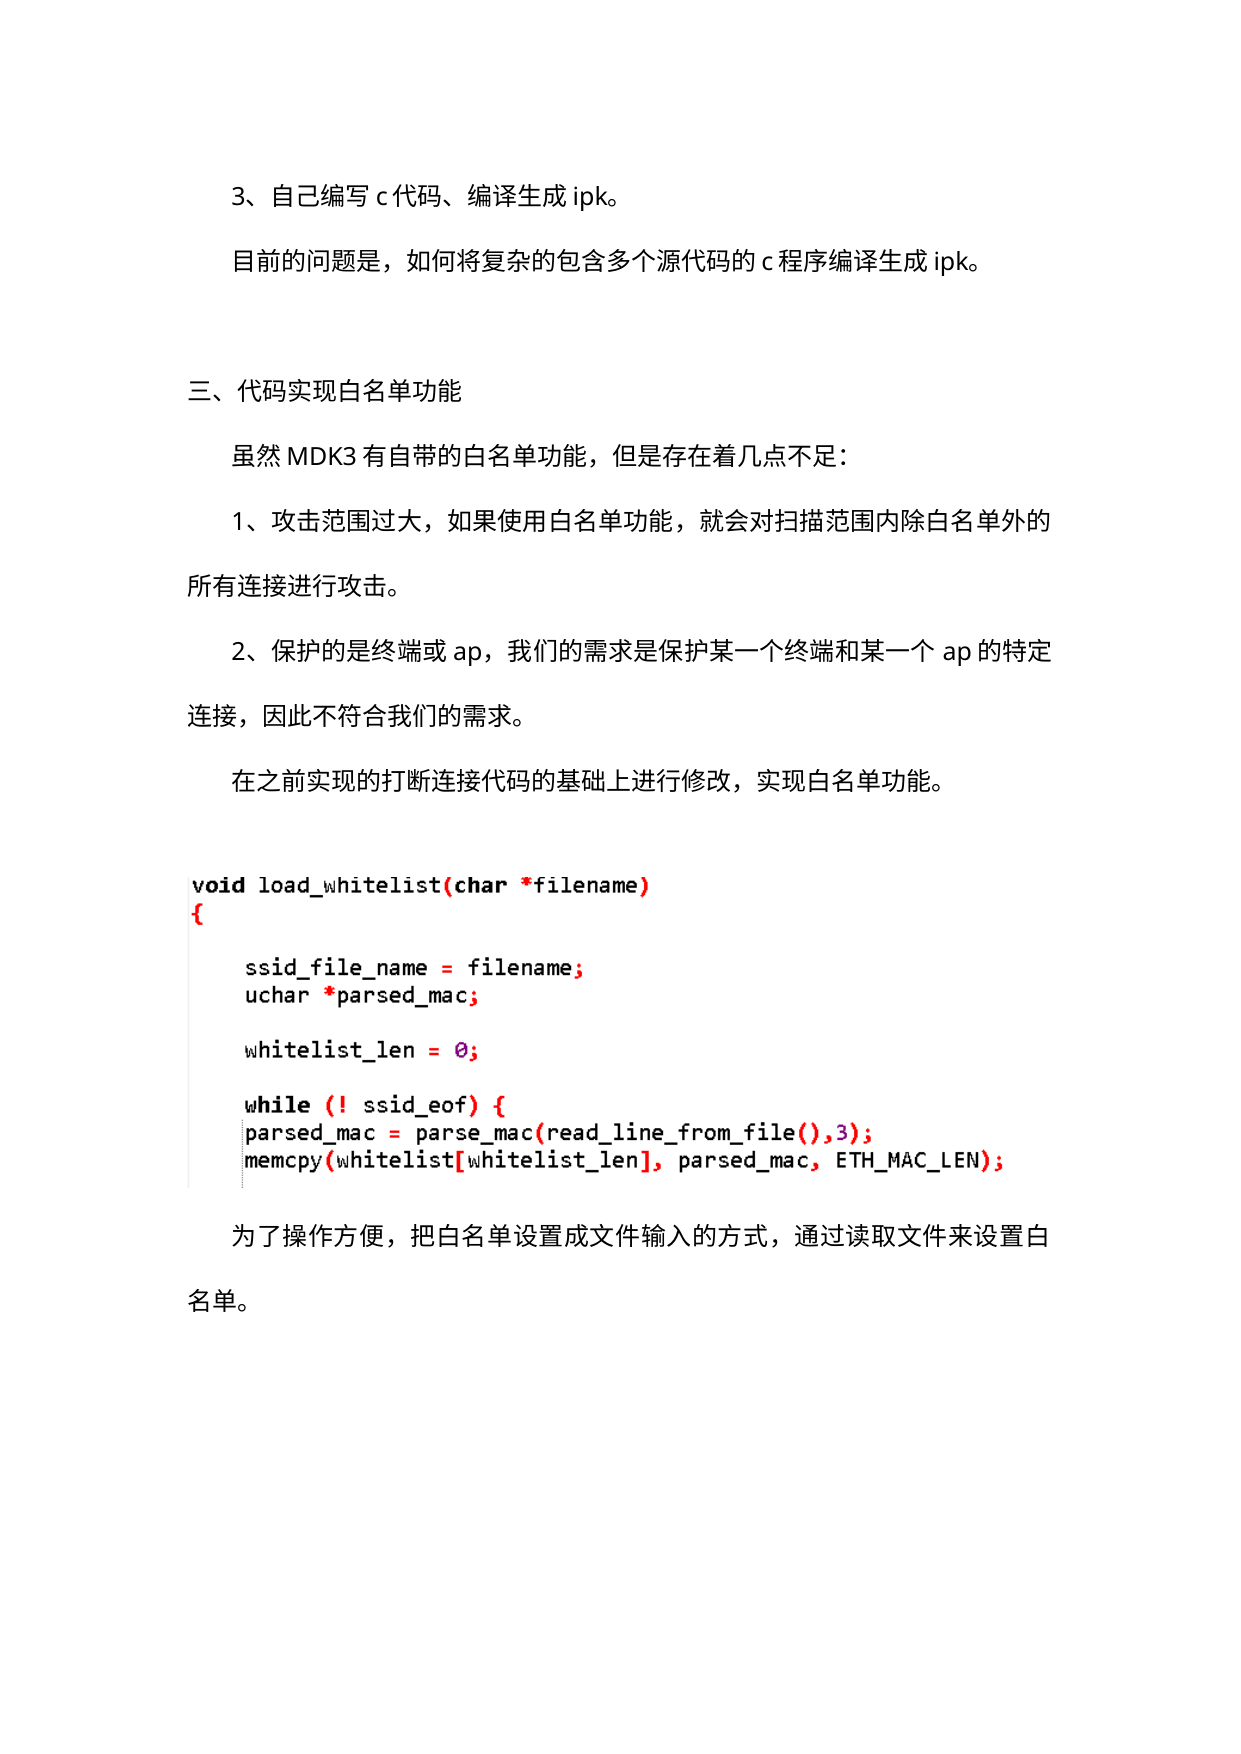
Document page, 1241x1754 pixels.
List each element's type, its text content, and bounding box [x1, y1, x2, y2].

text 2、保护的是终端或ap，我们的需求是保护某一个终端和某一个ap的特定连接，因此不符合我们的需求。 [187, 617, 1053, 747]
text 在之前实现的打断连接代码的基础上进行修改，实现白名单功能。 [187, 747, 1053, 812]
text 为了操作方便，把白名单设置成文件输入的方式，通过读取文件来设置白名单。 [187, 1202, 1053, 1332]
text 三、代码实现白名单功能 [187, 357, 1053, 422]
picture [187, 877, 1026, 1188]
text 虽然MDK3有自带的白名单功能，但是存在着几点不足： [187, 422, 1053, 487]
text 目前的问题是，如何将复杂的包含多个源代码的c程序编译生成ipk。 [187, 227, 1053, 292]
text 1、攻击范围过大，如果使用白名单功能，就会对扫描范围内除白名单外的所有连接进行攻击。 [187, 487, 1053, 617]
text 3、自己编写c代码、编译生成ipk。 [187, 162, 1053, 227]
